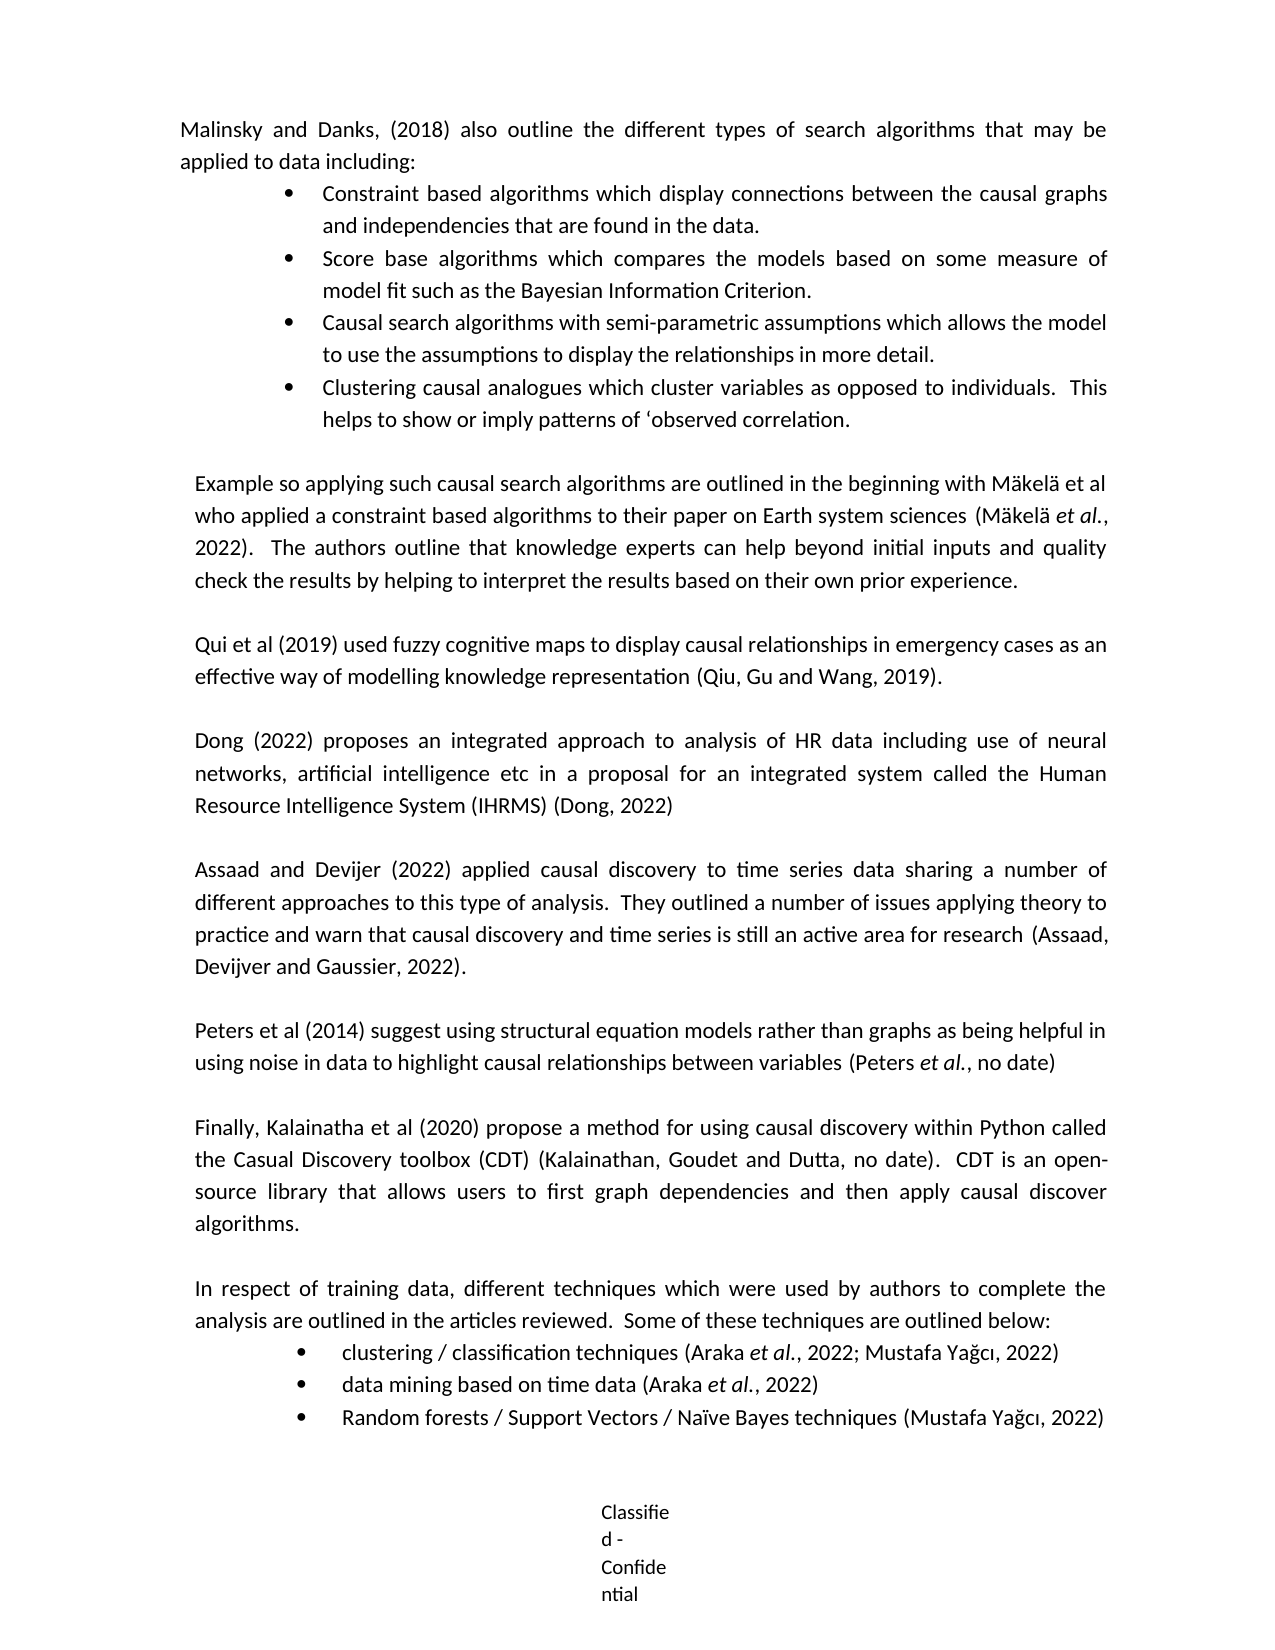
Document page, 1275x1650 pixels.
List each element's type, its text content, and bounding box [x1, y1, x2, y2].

text In respect of training data, different techniques which were used by authors to complete the analysis are outlined in the articles reviewed. Some of these techniques are outlined below: [194, 1274, 1109, 1334]
list clustering / classification techniques (Araka et al., 2022; Mustafa Yağcı, 2022) [297, 1338, 1109, 1366]
text Peters et al (2014) suggest using structural equation models rather than graphs as being helpful in using noise in data to highlight causal relationships between variables (Peters et al., no date) [194, 1016, 1109, 1077]
list Score base algorithms which compares the models based on some measure of model fit such as the Bayesian Information Criterion. [285, 244, 1109, 304]
list Causal search algorithms with semi-parametric assumptions which allows the model to use the assumptions to display the relationships in more detail. [285, 308, 1109, 368]
text Dong (2022) proposes an integrated approach to analysis of HR data including use of neural networks, artificial intelligence etc in a proposal for an integrated system called the Human Resource Intelligence System (IHRMS) (Dong, 2022) [194, 727, 1109, 819]
text Assaad and Devijer (2022) applied causal discovery to time series data sharing a number of different approaches to this type of analysis. They outlined a number of issues applying theory to practice and warn that causal discovery and time series is still an active area for research (Assaad, Devijver and Gaussier, 2022). [194, 855, 1109, 980]
list Constraint based algorithms which display connections between the causal graphs and independencies that are found in the data. [285, 179, 1109, 240]
list Clustering causal analogues which cluster variables as opposed to individuals. This helps to show or imply patterns of ‘observed correlation. [285, 373, 1109, 433]
text Qui et al (2019) used fuzzy cognitive maps to display causal relationships in emergency cases as an effective way of modelling knowledge representation (Qiu, Gu and Wang, 2019). [194, 630, 1109, 690]
list data mining based on time data (Araka et al., 2022) [297, 1370, 1109, 1398]
list Random forests / Support Vectors / Naïve Bayes techniques (Mustafa Yağcı, 2022) [297, 1403, 1109, 1431]
text Malinsky and Danks, (2018) also outline the different types of search algorithms that may be applied to data including: [180, 115, 1109, 175]
